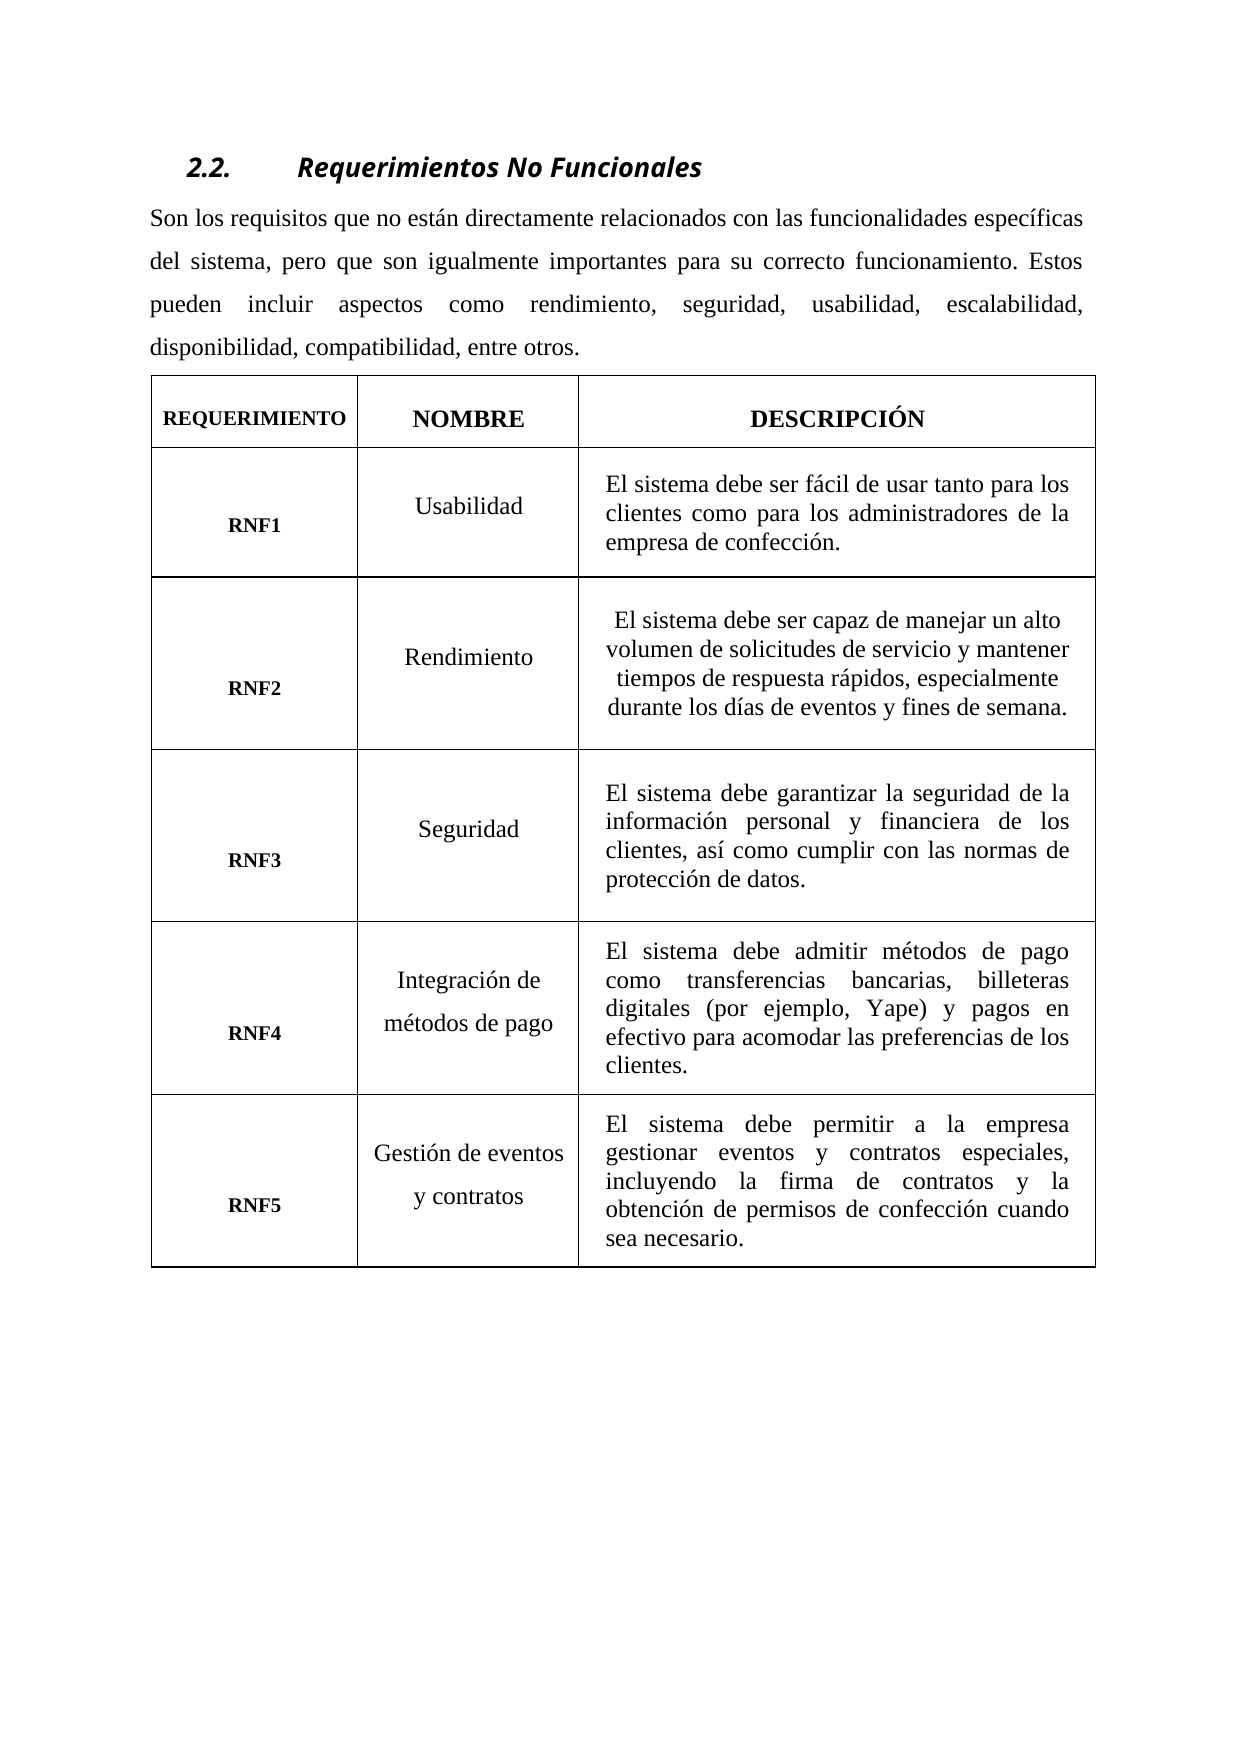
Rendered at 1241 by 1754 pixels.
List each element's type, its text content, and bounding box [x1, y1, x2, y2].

table_cell El sistema debe ser capaz de manejar un alto volumen de solicitudes de servicio y mantener tiempos de respuesta rápidos, especialmente durante los días de eventos y fines de semana. [579, 578, 1095, 749]
table_header REQUERIMIENTO [152, 376, 357, 447]
table_cell El sistema debe permitir a la empresa gestionar eventos y contratos especiales, incluyendo la firma de contratos y la obtención de permisos de confección cuando sea necesario. [579, 1095, 1095, 1266]
subtitle Requerimientos No Funcionales [187, 148, 1132, 185]
table_header DESCRIPCIÓN [579, 376, 1095, 447]
table_cell Usabilidad [358, 448, 578, 576]
table_cell RNF5 [152, 1095, 357, 1266]
table_cell RNF4 [152, 922, 357, 1094]
table_cell Rendimiento [358, 578, 578, 749]
table_cell RNF3 [152, 750, 357, 921]
table_header NOMBRE [358, 376, 578, 447]
text Son los requisitos que no están directamente relacionados con las funcionalidades específicas del sistema, pero que son igualmente importantes para su correcto funcionamiento. Estos pueden incluir aspectos como rendimiento, seguridad, usabilidad, escalabilidad, disponibilidad, compatibilidad, entre otros. [149, 203, 1083, 361]
table_cell Integración de métodos de pago [358, 922, 578, 1094]
table_cell RNF2 [152, 578, 357, 749]
table_cell El sistema debe garantizar la seguridad de la información personal y financiera de los clientes, así como cumplir con las normas de protección de datos. [579, 750, 1095, 921]
table_cell RNF1 [152, 448, 357, 576]
table_cell Gestión de eventos y contratos [358, 1095, 578, 1266]
table_cell El sistema debe admitir métodos de pago como transferencias bancarias, billeteras digitales (por ejemplo, Yape) y pagos en efectivo para acomodar las preferencias de los clientes. [579, 922, 1095, 1094]
table_cell Seguridad [358, 750, 578, 921]
table_cell El sistema debe ser fácil de usar tanto para los clientes como para los administradores de la empresa de confección. [579, 448, 1095, 576]
